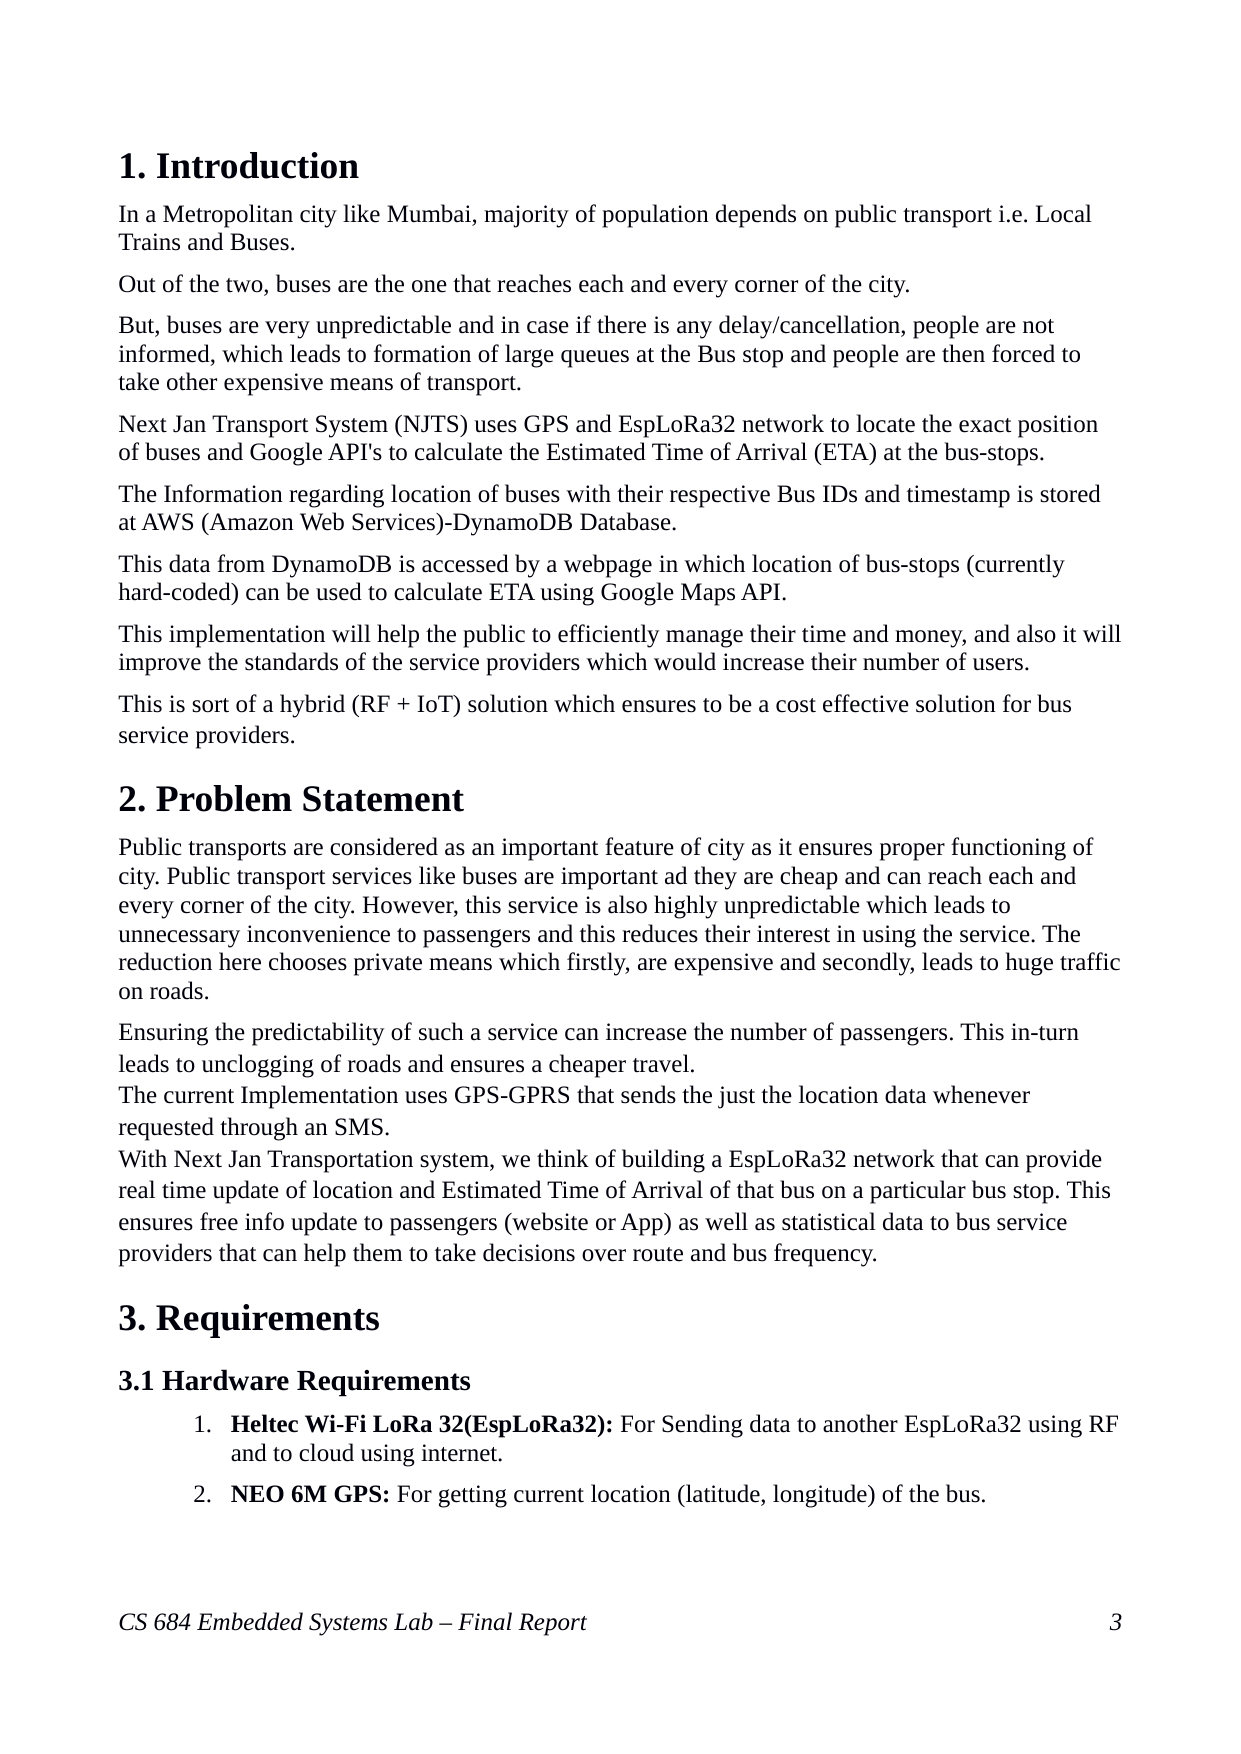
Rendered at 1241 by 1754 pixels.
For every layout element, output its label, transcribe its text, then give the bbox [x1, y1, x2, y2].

list Heltec Wi-Fi LoRa 32(EspLoRa32): For Sending data to another EspLoRa32 using RF and to cloud using internet. [193, 1409, 1122, 1467]
subtitle 3.1 Hardware Requirements [118, 1363, 1122, 1397]
text The Information regarding location of buses with their respective Bus IDs and timestamp is stored at AWS (Amazon Web Services)-DynamoDB Database. [118, 479, 1122, 536]
text The current Implementation uses GPS-GPRS that sends the just the location data whenever requested through an SMS. [118, 1081, 1122, 1141]
text This implementation will help the public to efficiently manage their time and money, and also it will improve the standards of the service providers which would increase their number of users. [118, 619, 1122, 676]
text Ensuring the predictability of such a service can increase the number of passengers. This in-turn leads to unclogging of roads and ensures a cheaper travel. [118, 1017, 1122, 1078]
text Next Jan Transport System (NJTS) uses GPS and EspLoRa32 network to locate the exact position of buses and Google API's to calculate the Estimated Time of Arrival (ETA) at the bus-stops. [118, 409, 1122, 466]
text Public transports are considered as an important feature of city as it ensures proper functioning of city. Public transport services like buses are important ad they are cheap and can reach each and every corner of the city. However, this service is also highly unpredictable which leads to unnecessary inconvenience to passengers and this reduces their interest in using the service. The reduction here chooses private means which firstly, are expensive and secondly, leads to huge traffic on roads. [118, 832, 1122, 1005]
text Out of the two, buses are the one that reaches each and every corner of the city. [118, 269, 1122, 297]
subtitle 2. Problem Statement [118, 777, 1122, 820]
text With Next Jan Transportation system, we think of building a EspLoRa32 network that can provide real time update of location and Estimated Time of Arrival of that bus on a particular bus stop. This ensures free info update to passengers (website or App) as well as statistical data to bus service providers that can help them to take decisions over route and bus frequency. [118, 1144, 1122, 1267]
list NEO 6M GPS: For getting current location (latitude, longitude) of the bus. [193, 1479, 1122, 1508]
text But, buses are very unpredictable and in case if there is any delay/cancellation, people are not informed, which leads to formation of large queues at the Bus stop and people are then forced to take other expensive means of transport. [118, 310, 1122, 396]
text In a Metropolitan city like Mumbai, majority of population depends on public transport i.e. Local Trains and Buses. [118, 199, 1122, 256]
text This is sort of a hybrid (RF + IoT) solution which ensures to be a cost effective solution for bus service providers. [118, 689, 1122, 749]
subtitle 1. Introduction [118, 143, 1122, 186]
text This data from DynamoDB is accessed by a webpage in which location of bus-stops (currently hard-coded) can be used to calculate ETA using Google Maps API. [118, 549, 1122, 606]
subtitle 3. Requirements [118, 1295, 1122, 1338]
